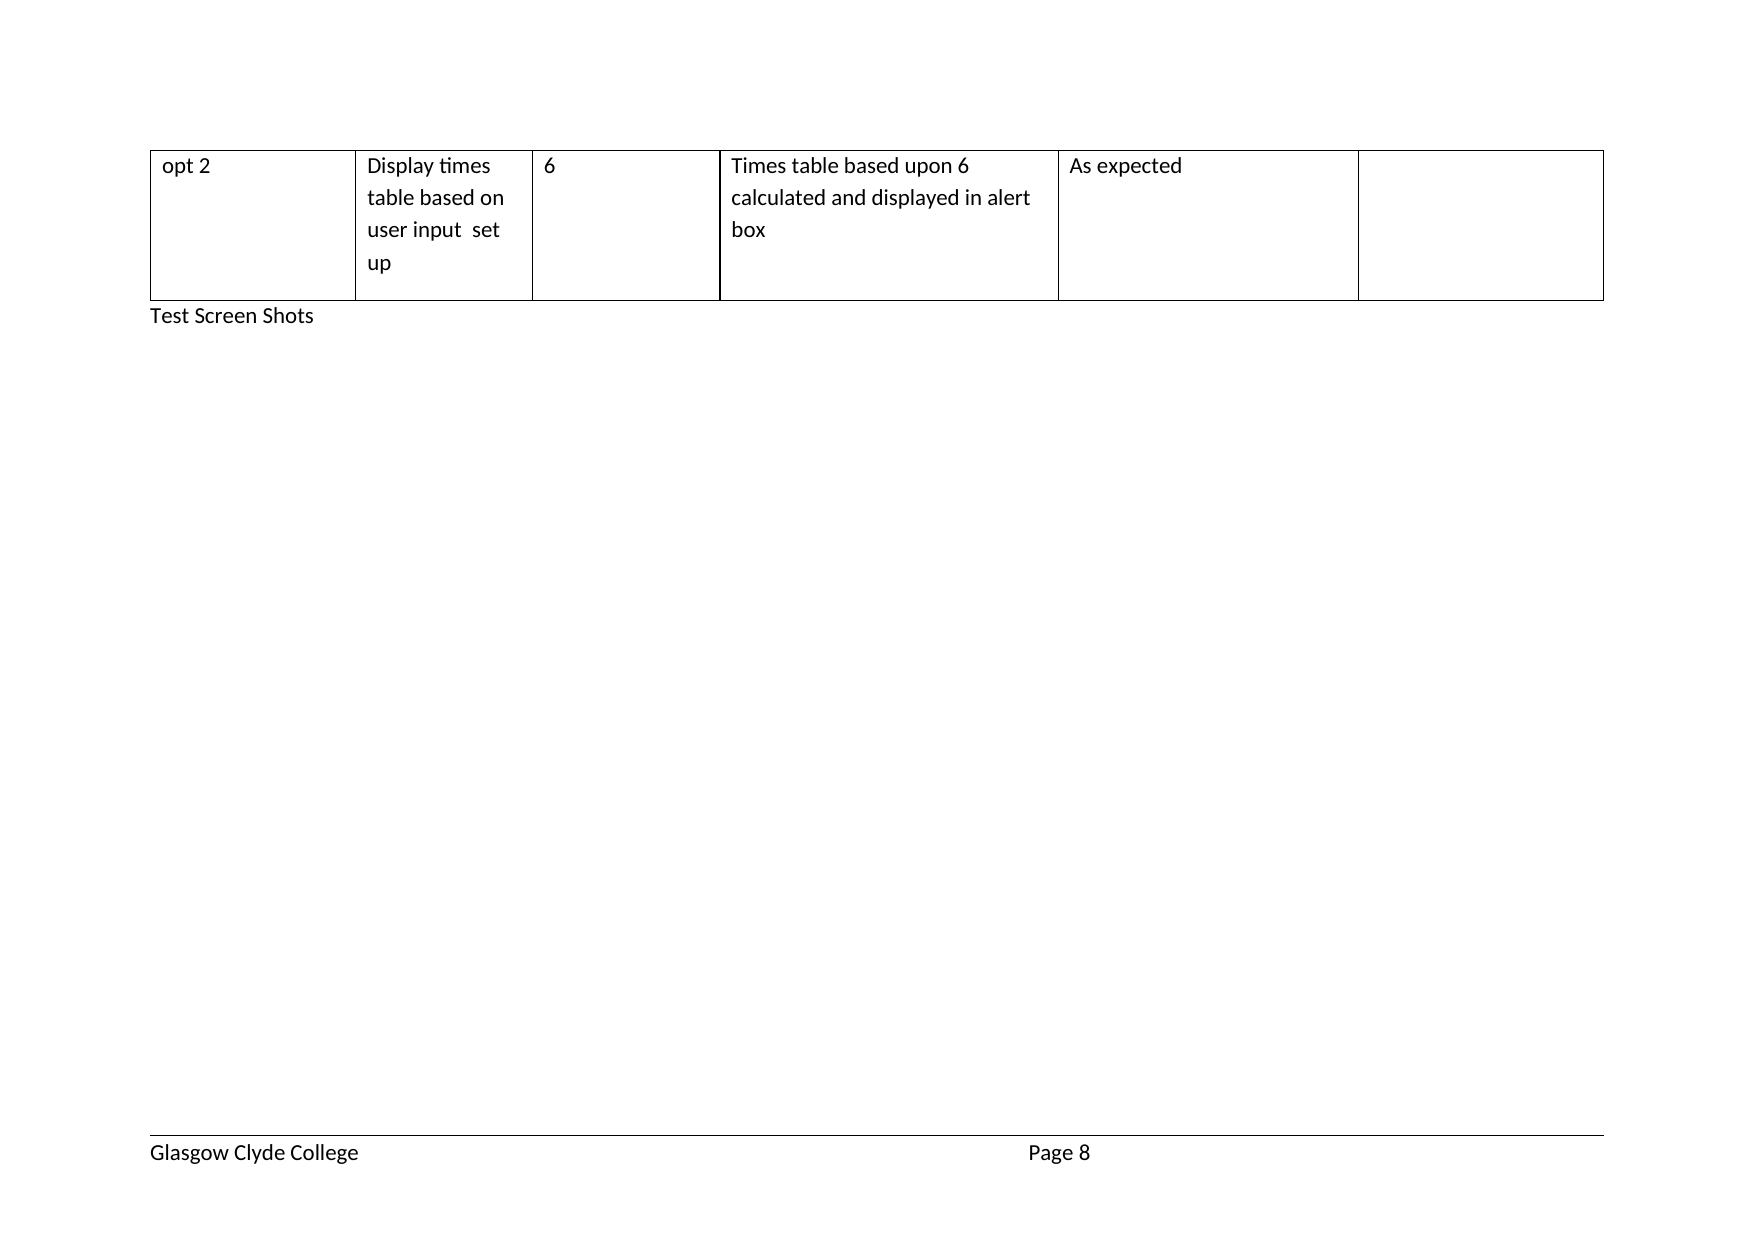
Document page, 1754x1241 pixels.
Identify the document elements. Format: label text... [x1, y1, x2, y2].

text Test Screen Shots [150, 301, 1604, 329]
table_cell 6 [533, 151, 719, 300]
table_cell Display times table based on user input set up [356, 151, 532, 300]
table_cell opt 2 [151, 151, 355, 300]
table_cell [1359, 151, 1603, 300]
table_cell As expected [1059, 151, 1358, 300]
table_cell Times table based upon 6 calculated and displayed in alert box [721, 151, 1058, 300]
